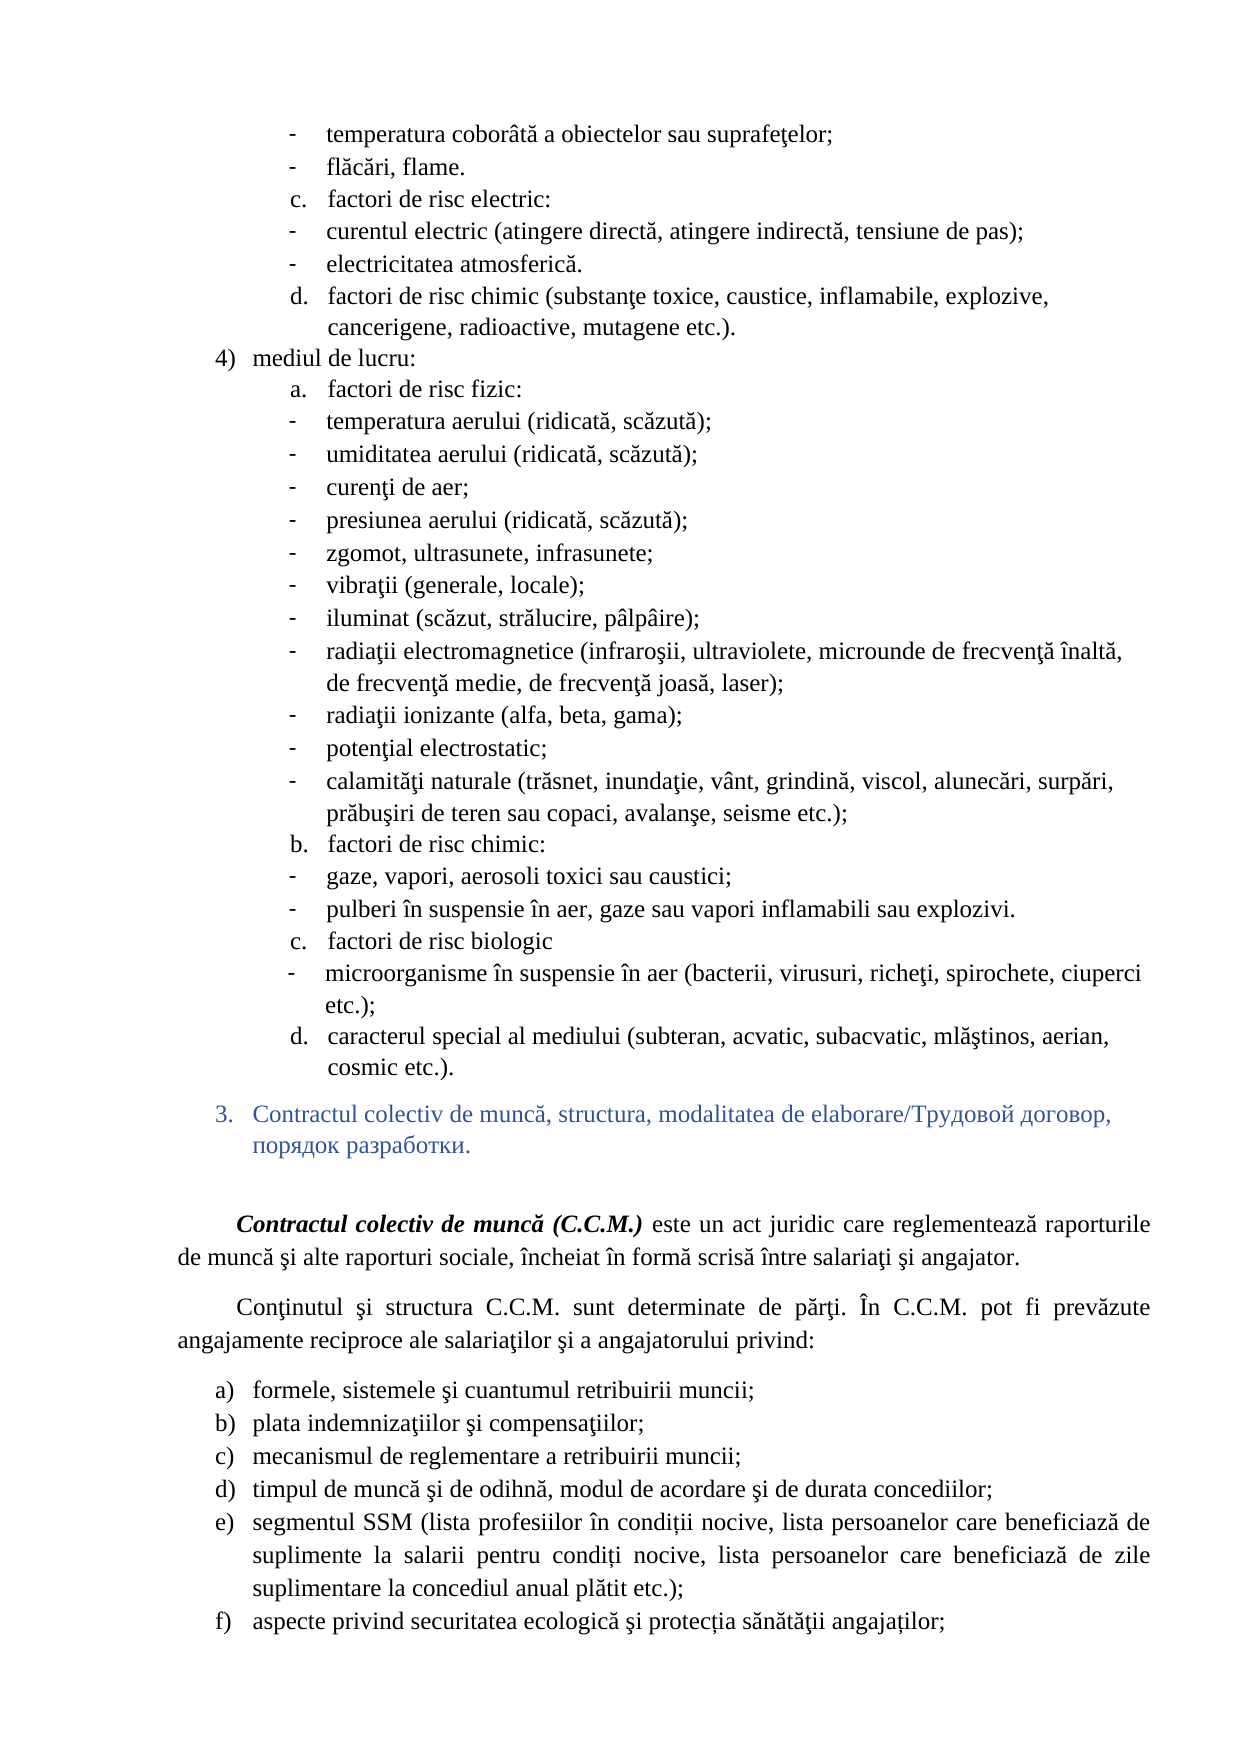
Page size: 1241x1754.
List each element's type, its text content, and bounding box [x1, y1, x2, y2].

list calamităţi naturale (trăsnet, inundaţie, vânt, grindină, viscol, alunecări, surpări, prăbuşiri de teren sau copaci, avalanşe, seisme etc.); [288, 765, 1152, 827]
list radiaţii electromagnetice (infraroşii, ultraviolete, microunde de frecvenţă înaltă, de frecvenţă medie, de frecvenţă joasă, laser); [288, 635, 1152, 697]
list temperatura aerului (ridicată, scăzută); [288, 405, 1152, 436]
list caracterul special al mediului (subteran, acvatic, subacvatic, mlăştinos, aerian, cosmic etc.). [290, 1021, 1152, 1081]
list factori de risc biologic [290, 926, 1152, 954]
list radiaţii ionizante (alfa, beta, gama); [288, 699, 1152, 730]
list mecanismul de reglementare a retribuirii muncii; [215, 1441, 1152, 1469]
list umiditatea aerului (ridicată, scăzută); [288, 438, 1152, 468]
list segmentul SSM (lista profesiilor în condiții nocive, lista persoanelor care beneficiază de suplimente la salarii pentru condiți nocive, lista persoanelor care beneficiază de zile suplimentare la concediul anual plătit etc.); [215, 1507, 1152, 1602]
text Conţinutul şi structura C.C.M. sunt determinate de părţi. În C.C.M. pot fi prevăzute angajamente reciproce ale salariaţilor şi a angajatorului privind: [177, 1292, 1152, 1354]
list plata indemnizaţiilor şi compensaţiilor; [215, 1408, 1152, 1436]
list factori de risc chimic (substanţe toxice, caustice, inflamabile, explozive, cancerigene, radioactive, mutagene etc.). [290, 281, 1152, 341]
list electricitatea atmosferică. [288, 248, 1152, 278]
list flăcări, flame. [288, 151, 1152, 182]
list microorganisme în suspensie în aer (bacterii, virusuri, richeţi, spirochete, ciuperci etc.); [287, 957, 1152, 1018]
list iluminat (scăzut, strălucire, pâlpâire); [288, 602, 1152, 633]
list curentul electric (atingere directă, atingere indirectă, tensiune de pas); [288, 215, 1152, 246]
list presiunea aerului (ridicată, scăzută); [288, 504, 1152, 534]
list pulberi în suspensie în aer, gaze sau vapori inflamabili sau explozivi. [288, 893, 1152, 923]
subtitle Contractul colectiv de muncă, structura, modalitatea de elaborare/Трудовой договор, порядок разработки. [215, 1099, 1152, 1159]
list formele, sistemele şi cuantumul retribuirii muncii; [215, 1375, 1152, 1403]
list timpul de muncă şi de odihnă, modul de acordare şi de durata concediilor; [215, 1474, 1152, 1502]
list gaze, vapori, aerosoli toxici sau caustici; [288, 860, 1152, 891]
list vibraţii (generale, locale); [288, 569, 1152, 600]
text Contractul colectiv de muncă (C.C.M.) este un act juridic care reglementează raporturile de muncă şi alte raporturi sociale, încheiat în formă scrisă între salariaţi şi angajator. [177, 1209, 1152, 1271]
list potenţial electrostatic; [288, 732, 1152, 763]
list temperatura coborâtă a obiectelor sau suprafeţelor; [288, 118, 1152, 149]
list aspecte privind securitatea ecologică şi protecția sănătăţii angajaților; [215, 1606, 1152, 1634]
list factori de risc fizic: [290, 374, 1152, 403]
list mediul de lucru: [215, 343, 1152, 372]
list factori de risc chimic: [290, 829, 1152, 858]
list factori de risc electric: [290, 184, 1152, 213]
list curenţi de aer; [288, 471, 1152, 501]
list zgomot, ultrasunete, infrasunete; [288, 537, 1152, 567]
